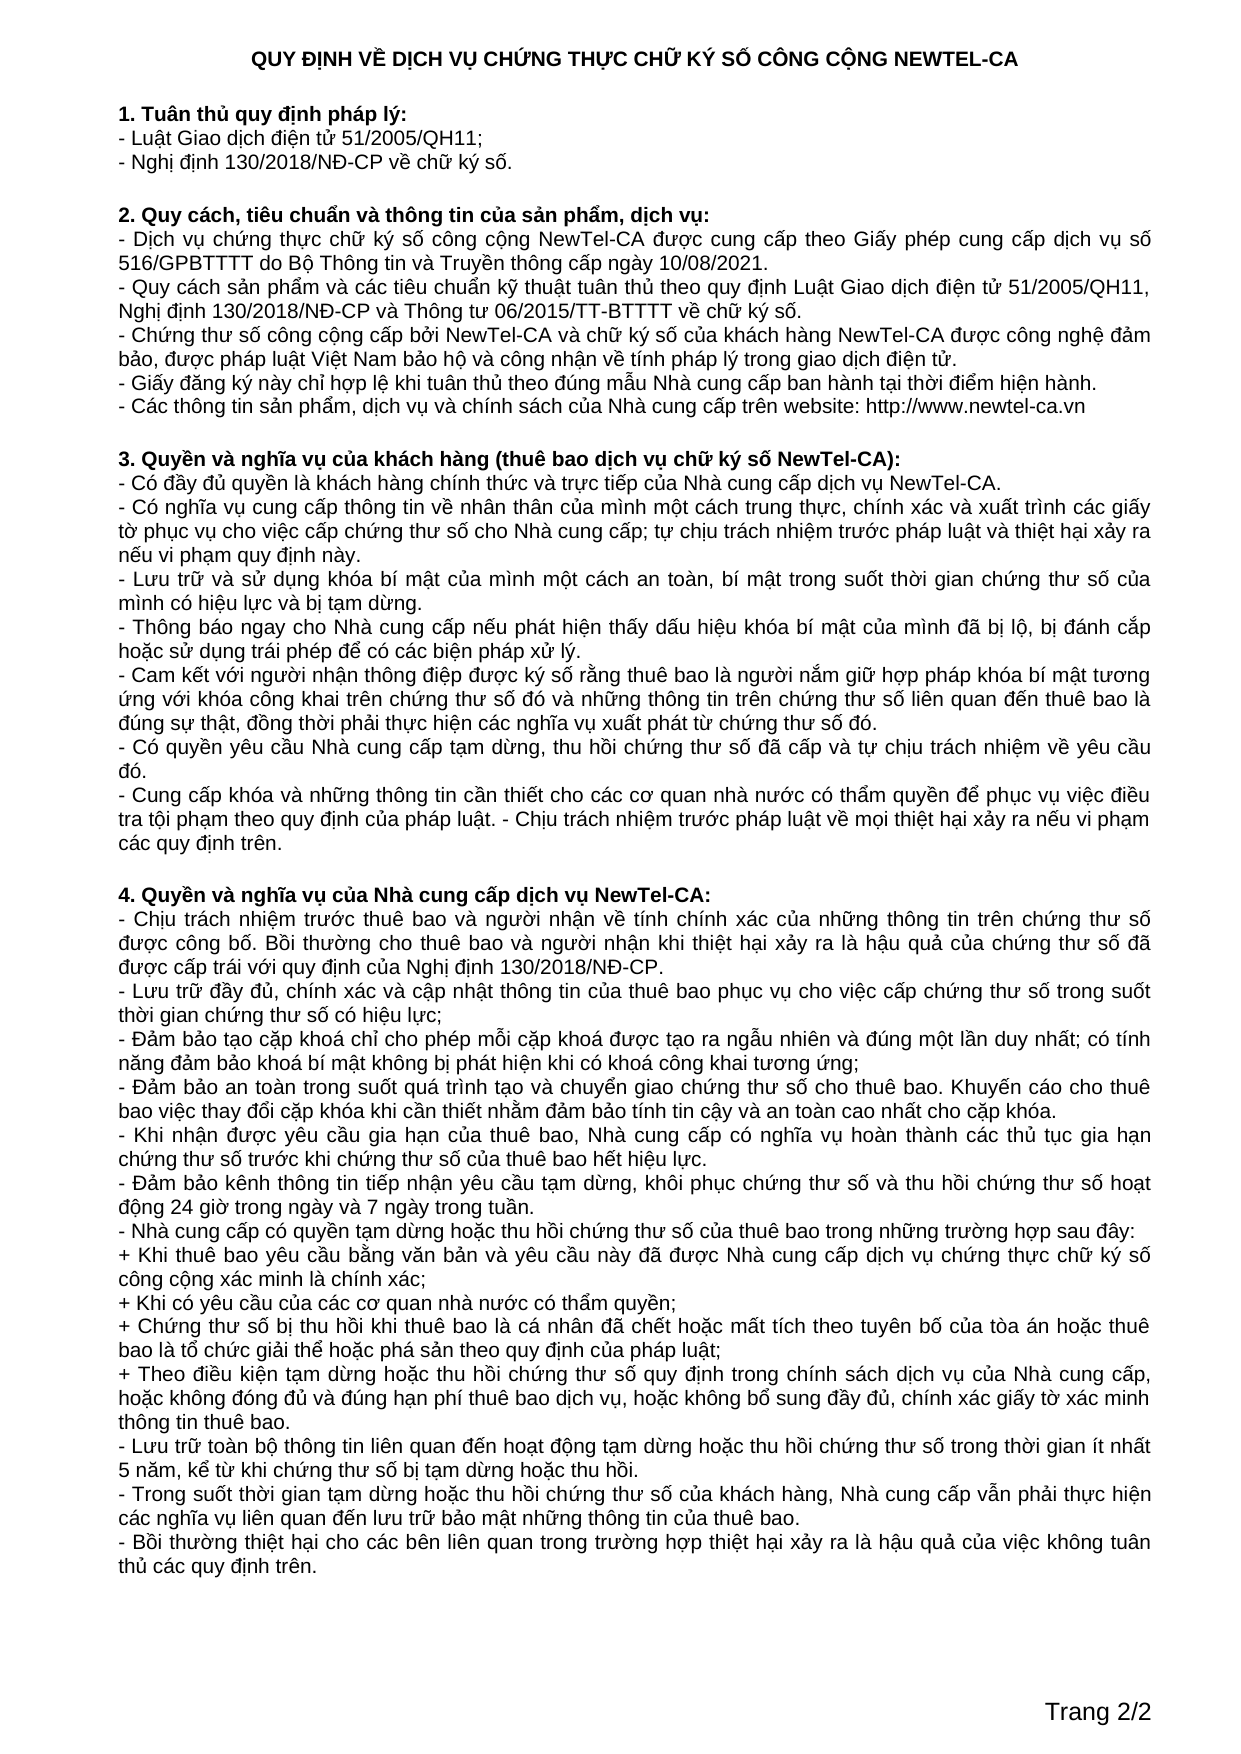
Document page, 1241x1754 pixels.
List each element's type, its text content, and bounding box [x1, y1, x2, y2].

text - Chứng thư số công cộng cấp bởi NewTel-CA và chữ ký số của khách hàng NewTel-CA được công nghệ đảm bảo, được pháp luật Việt Nam bảo hộ và công nhận về tính pháp lý trong giao dịch điện tử. [118, 322, 1152, 370]
text - Quy cách sản phẩm và các tiêu chuẩn kỹ thuật tuân thủ theo quy định Luật Giao dịch điện tử 51/2005/QH11, Nghị định 130/2018/NĐ-CP và Thông tư 06/2015/TT-BTTTT về chữ ký số. [118, 274, 1152, 322]
text - Đảm bảo tạo cặp khoá chỉ cho phép mỗi cặp khoá được tạo ra ngẫu nhiên và đúng một lần duy nhất; có tính năng đảm bảo khoá bí mật không bị phát hiện khi có khoá công khai tương ứng; [118, 1027, 1152, 1075]
text - Có quyền yêu cầu Nhà cung cấp tạm dừng, thu hồi chứng thư số đã cấp và tự chịu trách nhiệm về yêu cầu đó. [118, 734, 1152, 782]
text - Có đầy đủ quyền là khách hàng chính thức và trực tiếp của Nhà cung cấp dịch vụ NewTel-CA. [118, 471, 1152, 495]
text + Chứng thư số bị thu hồi khi thuê bao là cá nhân đã chết hoặc mất tích theo tuyên bố của tòa án hoặc thuê bao là tổ chức giải thể hoặc phá sản theo quy định của pháp luật; [118, 1314, 1152, 1362]
text 2. Quy cách, tiêu chuẩn và thông tin của sản phẩm, dịch vụ: [118, 203, 1152, 227]
text QUY ĐỊNH VỀ DỊCH VỤ CHỨNG THỰC CHỮ KÝ SỐ CÔNG CỘNG NEWTEL-CA [118, 47, 1152, 71]
text - Khi nhận được yêu cầu gia hạn của thuê bao, Nhà cung cấp có nghĩa vụ hoàn thành các thủ tục gia hạn chứng thư số trước khi chứng thư số của thuê bao hết hiệu lực. [118, 1123, 1152, 1171]
text - Đảm bảo kênh thông tin tiếp nhận yêu cầu tạm dừng, khôi phục chứng thư số và thu hồi chứng thư số hoạt động 24 giờ trong ngày và 7 ngày trong tuần. [118, 1171, 1152, 1218]
text - Chịu trách nhiệm trước thuê bao và người nhận về tính chính xác của những thông tin trên chứng thư số được công bố. Bồi thường cho thuê bao và người nhận khi thiệt hại xảy ra là hậu quả của chứng thư số đã được cấp trái với quy định của Nghị định 130/2018/NĐ-CP. [118, 907, 1152, 979]
text - Các thông tin sản phẩm, dịch vụ và chính sách của Nhà cung cấp trên website: http://www.newtel-ca.vn [118, 394, 1152, 418]
text - Bồi thường thiệt hại cho các bên liên quan trong trường hợp thiệt hại xảy ra là hậu quả của việc không tuân thủ các quy định trên. [118, 1530, 1152, 1578]
text - Lưu trữ toàn bộ thông tin liên quan đến hoạt động tạm dừng hoặc thu hồi chứng thư số trong thời gian ít nhất 5 năm, kể từ khi chứng thư số bị tạm dừng hoặc thu hồi. [118, 1434, 1152, 1482]
text - Trong suốt thời gian tạm dừng hoặc thu hồi chứng thư số của khách hàng, Nhà cung cấp vẫn phải thực hiện các nghĩa vụ liên quan đến lưu trữ bảo mật những thông tin của thuê bao. [118, 1482, 1152, 1530]
text - Thông báo ngay cho Nhà cung cấp nếu phát hiện thấy dấu hiệu khóa bí mật của mình đã bị lộ, bị đánh cắp hoặc sử dụng trái phép để có các biện pháp xử lý. [118, 615, 1152, 663]
text - Lưu trữ và sử dụng khóa bí mật của mình một cách an toàn, bí mật trong suốt thời gian chứng thư số của mình có hiệu lực và bị tạm dừng. [118, 567, 1152, 615]
text - Nhà cung cấp có quyền tạm dừng hoặc thu hồi chứng thư số của thuê bao trong những trường hợp sau đây: [118, 1218, 1152, 1242]
text - Dịch vụ chứng thực chữ ký số công cộng NewTel-CA được cung cấp theo Giấy phép cung cấp dịch vụ số 516/GPBTTTT do Bộ Thông tin và Truyền thông cấp ngày 10/08/2021. [118, 227, 1152, 274]
text - Lưu trữ đầy đủ, chính xác và cập nhật thông tin của thuê bao phục vụ cho việc cấp chứng thư số trong suốt thời gian chứng thư số có hiệu lực; [118, 979, 1152, 1027]
text - Cung cấp khóa và những thông tin cần thiết cho các cơ quan nhà nước có thẩm quyền để phục vụ việc điều tra tội phạm theo quy định của pháp luật. - Chịu trách nhiệm trước pháp luật về mọi thiệt hại xảy ra nếu vi phạm các quy định trên. [118, 782, 1152, 854]
text + Khi thuê bao yêu cầu bằng văn bản và yêu cầu này đã được Nhà cung cấp dịch vụ chứng thực chữ ký số công cộng xác minh là chính xác; [118, 1242, 1152, 1290]
text 4. Quyền và nghĩa vụ của Nhà cung cấp dịch vụ NewTel-CA: [118, 883, 1152, 907]
text - Đảm bảo an toàn trong suốt quá trình tạo và chuyển giao chứng thư số cho thuê bao. Khuyến cáo cho thuê bao việc thay đổi cặp khóa khi cần thiết nhằm đảm bảo tính tin cậy và an toàn cao nhất cho cặp khóa. [118, 1075, 1152, 1123]
text 3. Quyền và nghĩa vụ của khách hàng (thuê bao dịch vụ chữ ký số NewTel-CA): [118, 447, 1152, 471]
text + Khi có yêu cầu của các cơ quan nhà nước có thẩm quyền; [118, 1290, 1152, 1314]
text - Luật Giao dịch điện tử 51/2005/QH11; [118, 126, 1152, 150]
text + Theo điều kiện tạm dừng hoặc thu hồi chứng thư số quy định trong chính sách dịch vụ của Nhà cung cấp, hoặc không đóng đủ và đúng hạn phí thuê bao dịch vụ, hoặc không bổ sung đầy đủ, chính xác giấy tờ xác minh thông tin thuê bao. [118, 1362, 1152, 1434]
text 1. Tuân thủ quy định pháp lý: [118, 102, 1152, 126]
text - Có nghĩa vụ cung cấp thông tin về nhân thân của mình một cách trung thực, chính xác và xuất trình các giấy tờ phục vụ cho việc cấp chứng thư số cho Nhà cung cấp; tự chịu trách nhiệm trước pháp luật và thiệt hại xảy ra nếu vi phạm quy định này. [118, 495, 1152, 567]
text - Nghị định 130/2018/NĐ-CP về chữ ký số. [118, 150, 1152, 174]
text - Giấy đăng ký này chỉ hợp lệ khi tuân thủ theo đúng mẫu Nhà cung cấp ban hành tại thời điểm hiện hành. [118, 370, 1152, 394]
text - Cam kết với người nhận thông điệp được ký số rằng thuê bao là người nắm giữ hợp pháp khóa bí mật tương ứng với khóa công khai trên chứng thư số đó và những thông tin trên chứng thư số liên quan đến thuê bao là đúng sự thật, đồng thời phải thực hiện các nghĩa vụ xuất phát từ chứng thư số đó. [118, 663, 1152, 734]
